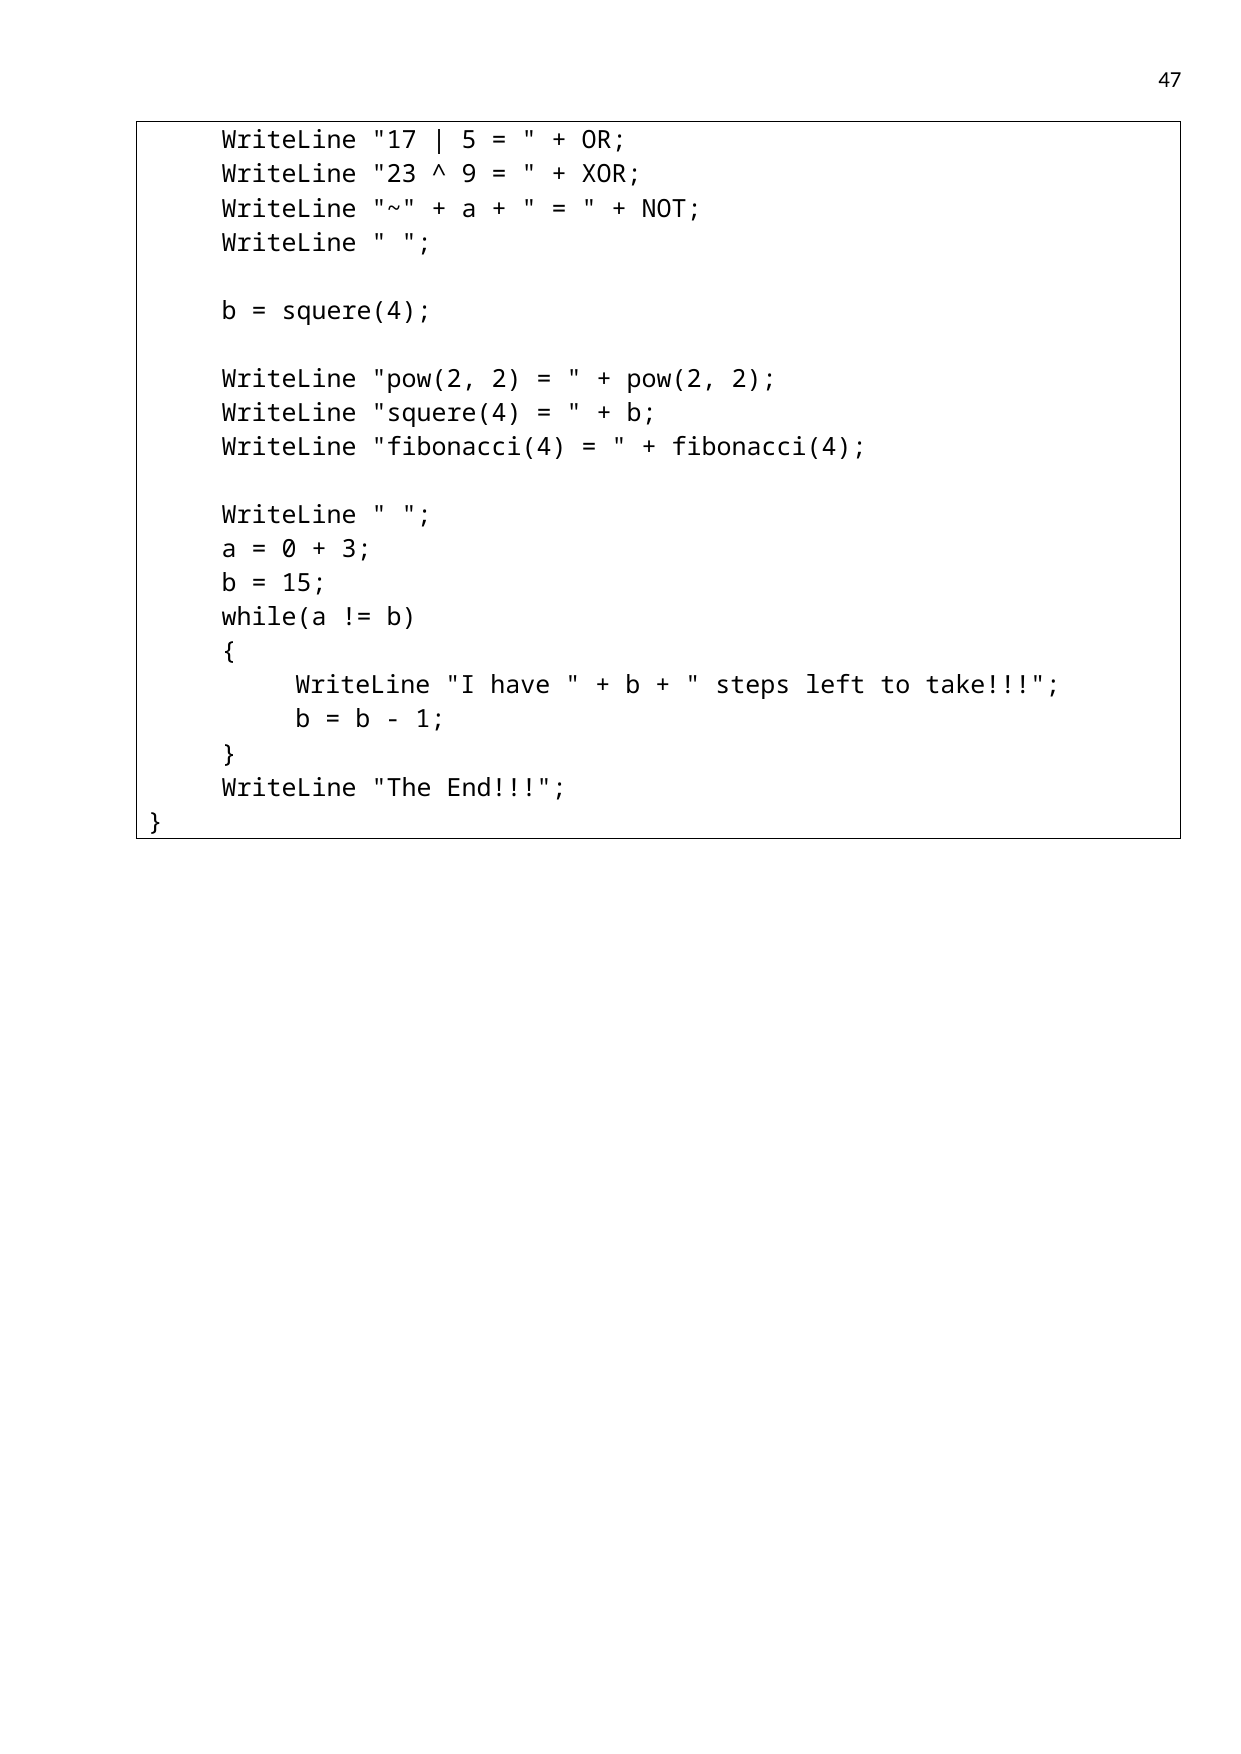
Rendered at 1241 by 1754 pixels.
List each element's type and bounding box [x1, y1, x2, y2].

table_header [137, 122, 1180, 837]
